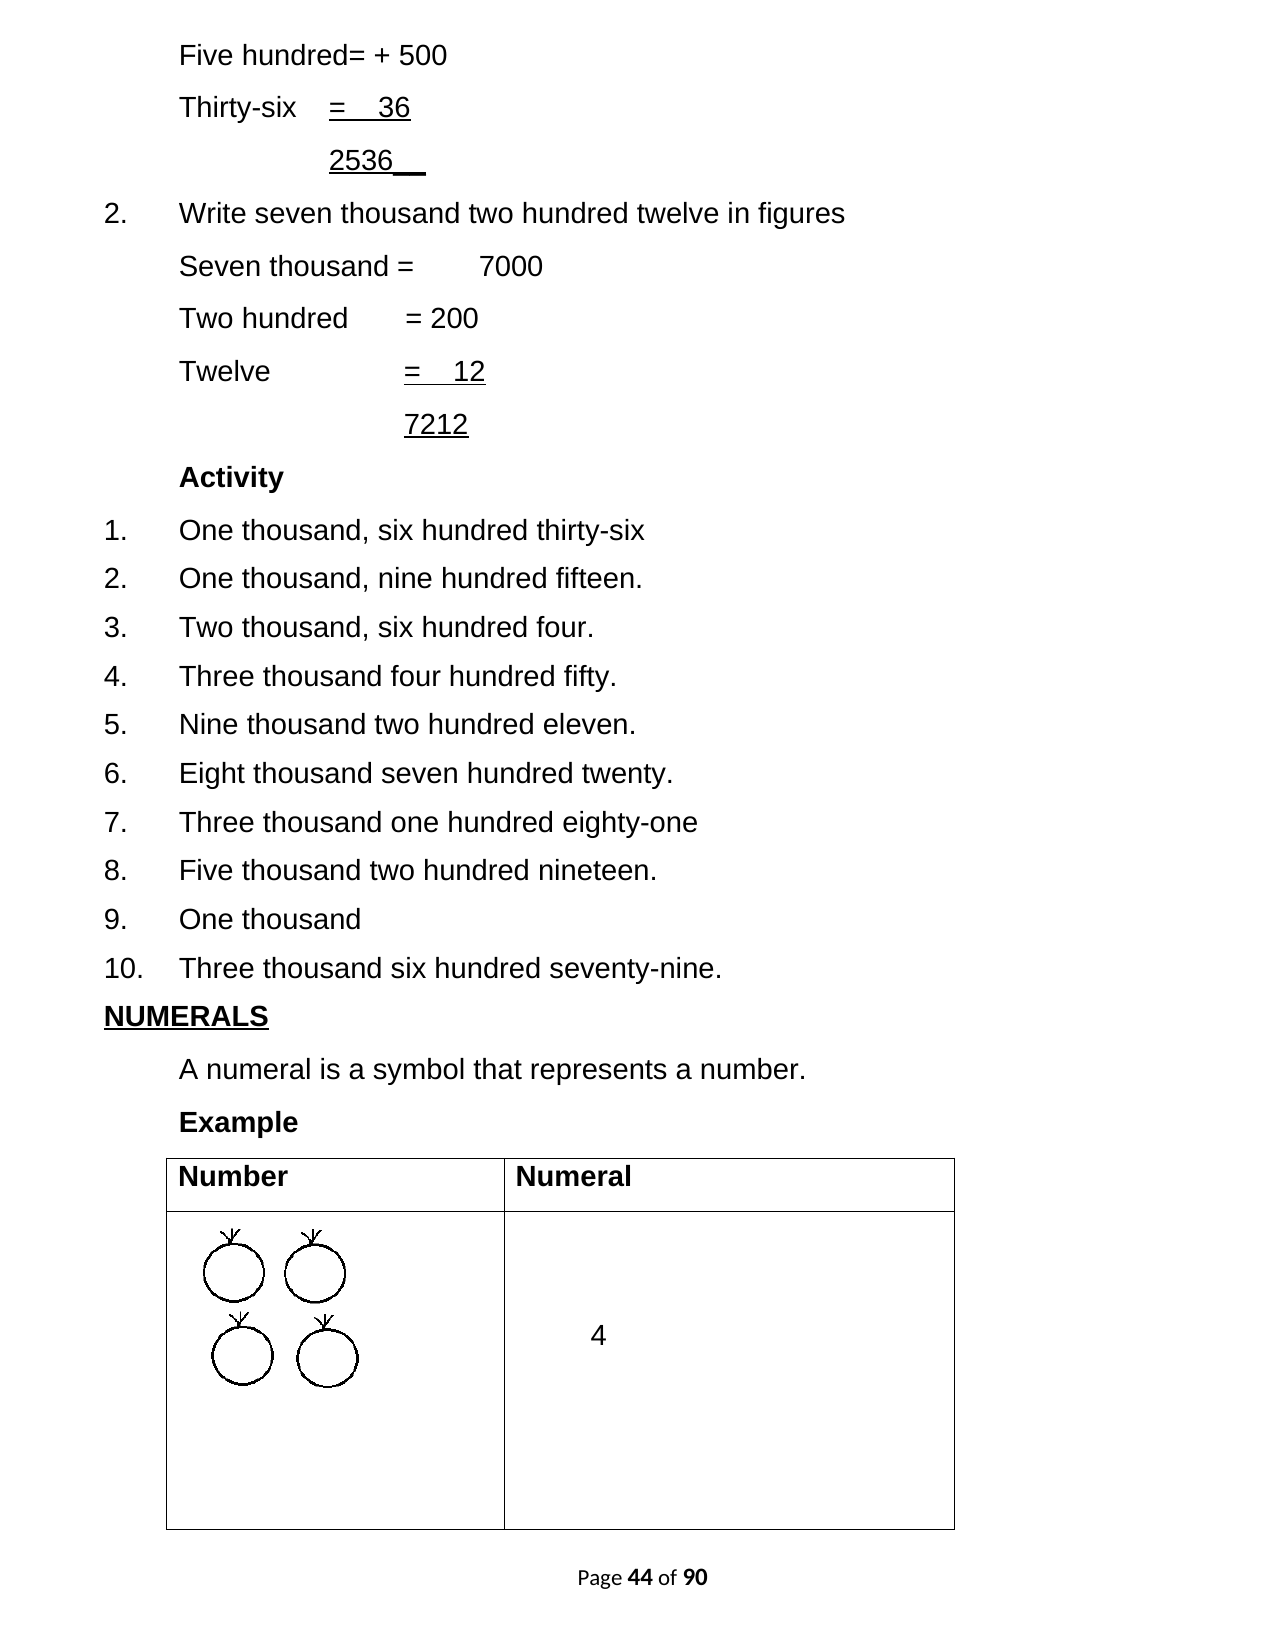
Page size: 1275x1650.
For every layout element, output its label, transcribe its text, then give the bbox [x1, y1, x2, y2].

text Five hundred= + 500 [103, 37, 1181, 71]
text 9. One thousand [103, 902, 1181, 936]
text 6. Eight thousand seven hundred twenty. [103, 756, 1181, 789]
text 1. One thousand, six hundred thirty-six [103, 513, 1181, 546]
text Seven thousand = 7000 [103, 249, 1181, 282]
text 10. Three thousand six hundred seventy-nine. [103, 951, 1181, 984]
text 2. One thousand, nine hundred fifteen. [103, 561, 1181, 595]
text 8. Five thousand two hundred nineteen. [103, 853, 1181, 887]
table_header Numeral [505, 1159, 954, 1211]
text 2536__ [103, 143, 1181, 177]
text Thirty-six = 36 [103, 90, 1181, 124]
text Activity [103, 460, 1181, 493]
text NUMERALS [103, 999, 1181, 1033]
text 5. Nine thousand two hundred eleven. [103, 707, 1181, 741]
text 4. Three thousand four hundred fifty. [103, 659, 1181, 692]
picture [196, 1221, 368, 1394]
table_cell 4 [505, 1212, 954, 1529]
text 7212 [103, 407, 1181, 441]
text A numeral is a symbol that represents a number. [103, 1052, 1181, 1086]
text 7. Three thousand one hundred eighty-one [103, 805, 1181, 838]
text Twelve = 12 [103, 354, 1181, 388]
table_header Number [167, 1159, 504, 1211]
text 2. Write seven thousand two hundred twelve in figures [103, 196, 1181, 229]
table_cell [167, 1212, 504, 1529]
text Example [103, 1105, 1181, 1138]
text 3. Two thousand, six hundred four. [103, 610, 1181, 644]
text Two hundred = 200 [103, 302, 1181, 335]
